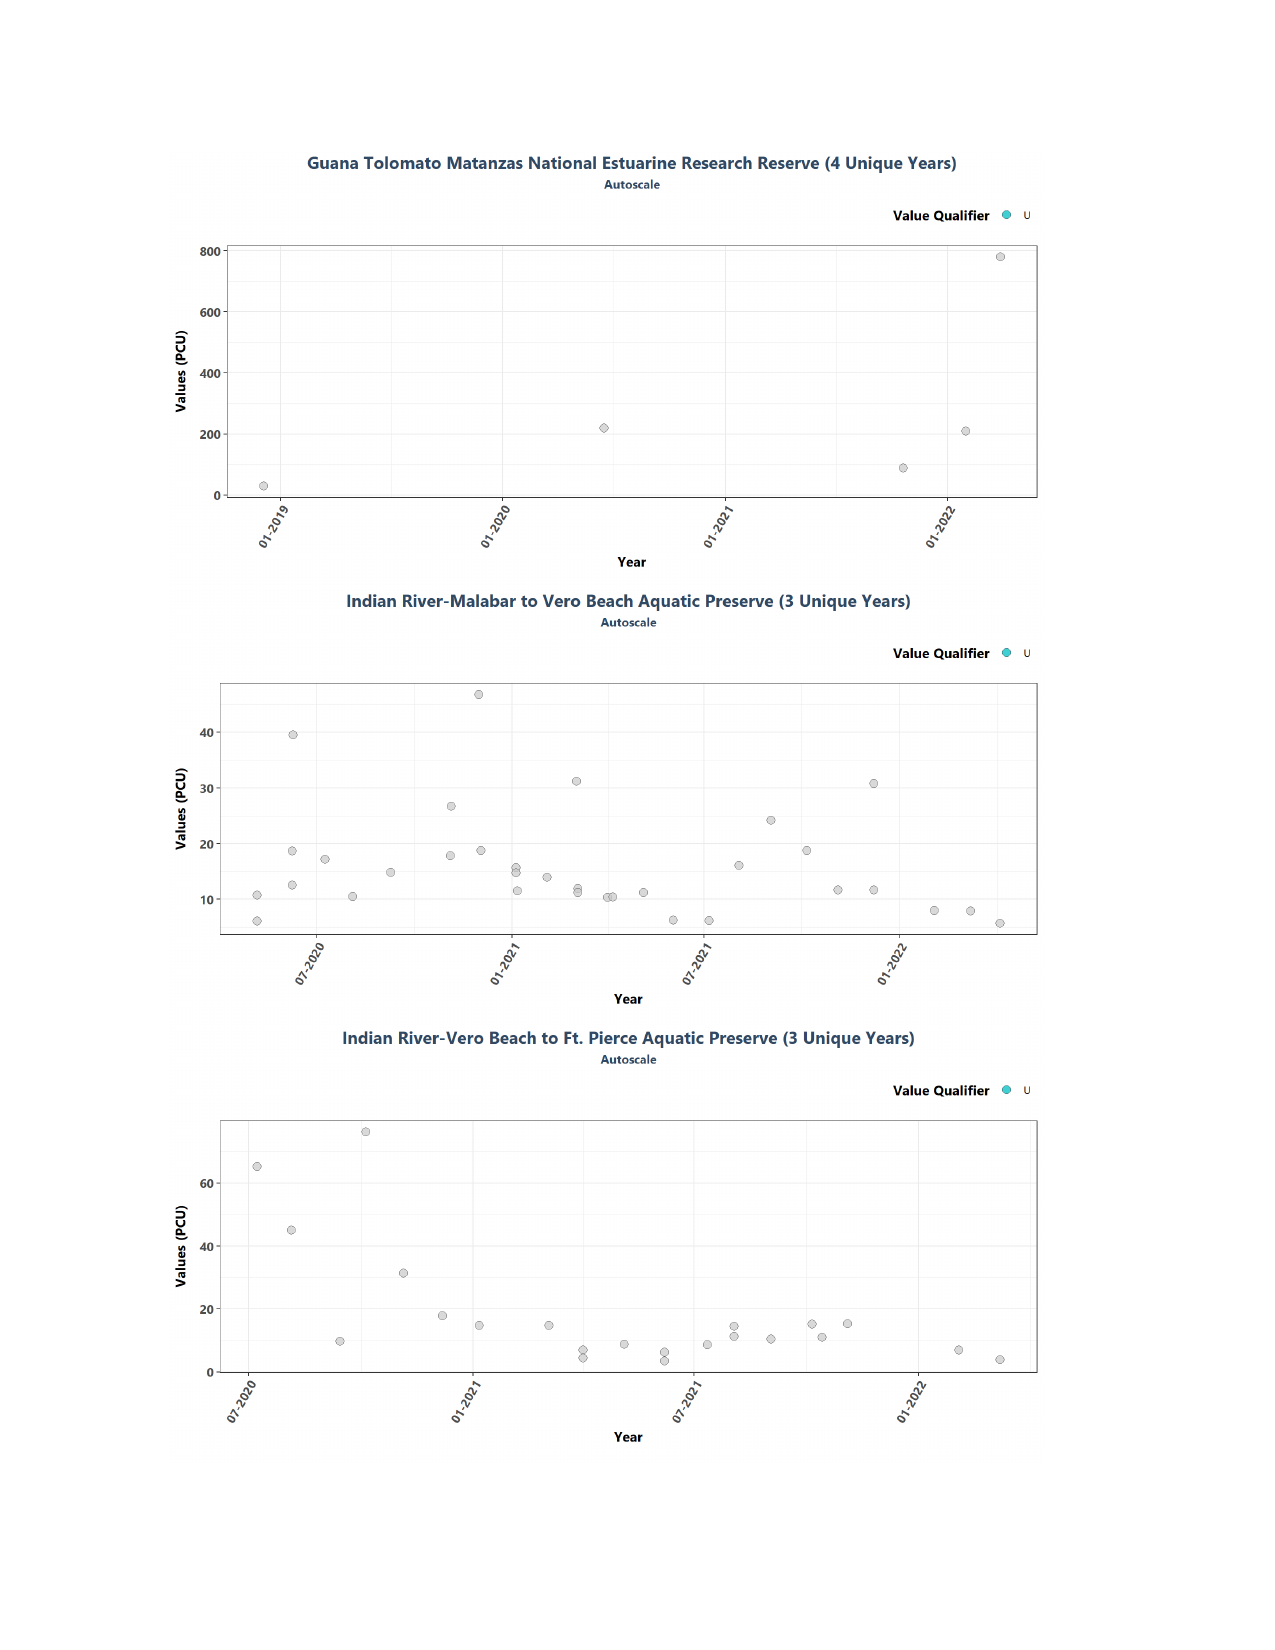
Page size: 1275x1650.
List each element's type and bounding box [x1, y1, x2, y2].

picture [168, 150, 1044, 1463]
